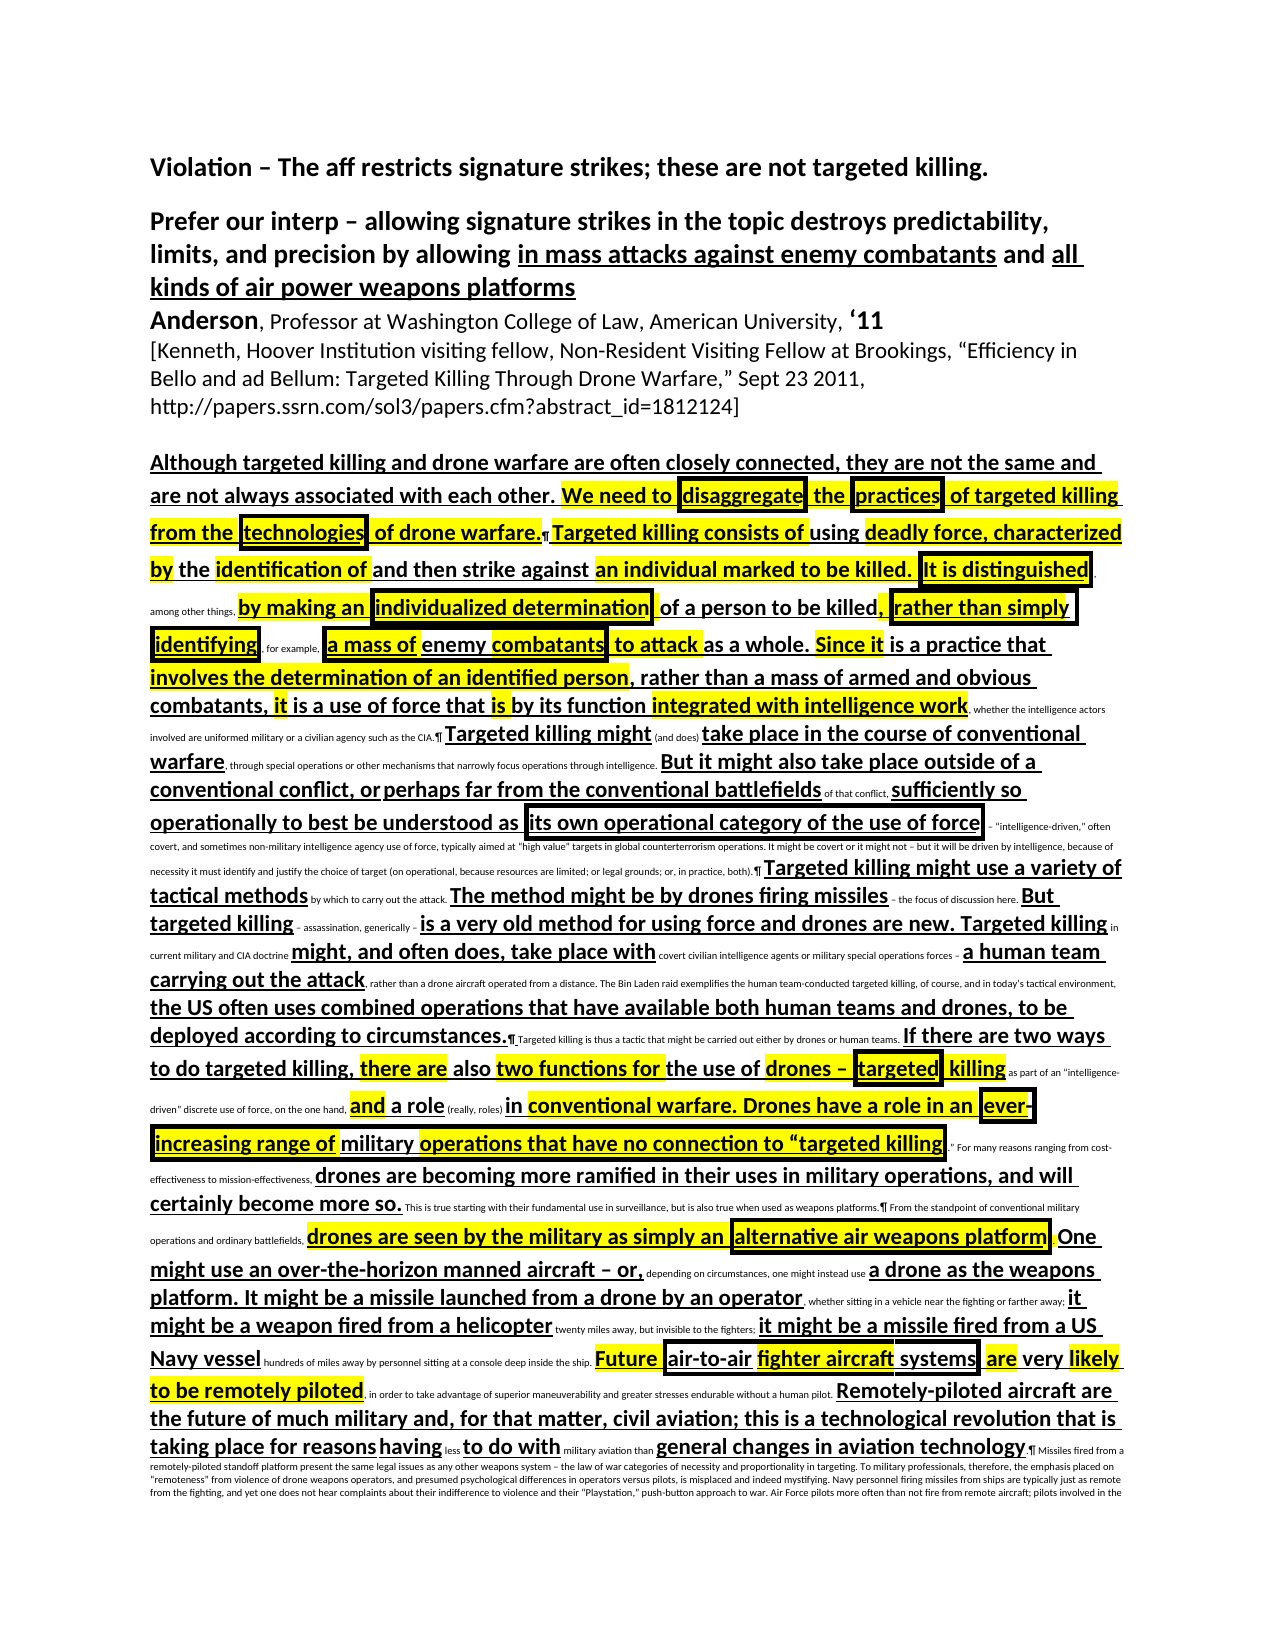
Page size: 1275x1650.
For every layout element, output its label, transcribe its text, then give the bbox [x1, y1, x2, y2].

text Anderson, Professor at Washington College of Law, American University, ‘11 [150, 303, 1125, 336]
subtitle Violation – The aff restricts signature strikes; these are not targeted killing. [150, 150, 1125, 183]
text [150, 448, 1125, 1499]
subtitle Prefer our interp – allowing signature strikes in the topic destroys predictability, limits, and precision by allowing in mass attacks against enemy combatants and all kinds of air power weapons platforms [150, 204, 1125, 303]
text [Kenneth, Hoover Institution visiting fellow, Non-Resident Visiting Fellow at Brookings, “Efficiency in Bello and ad Bellum: Targeted Killing Through Drone Warfare,” Sept 23 2011, http://papers.ssrn.com/sol3/papers.cfm?abstract_id=1812124] [150, 336, 1125, 420]
